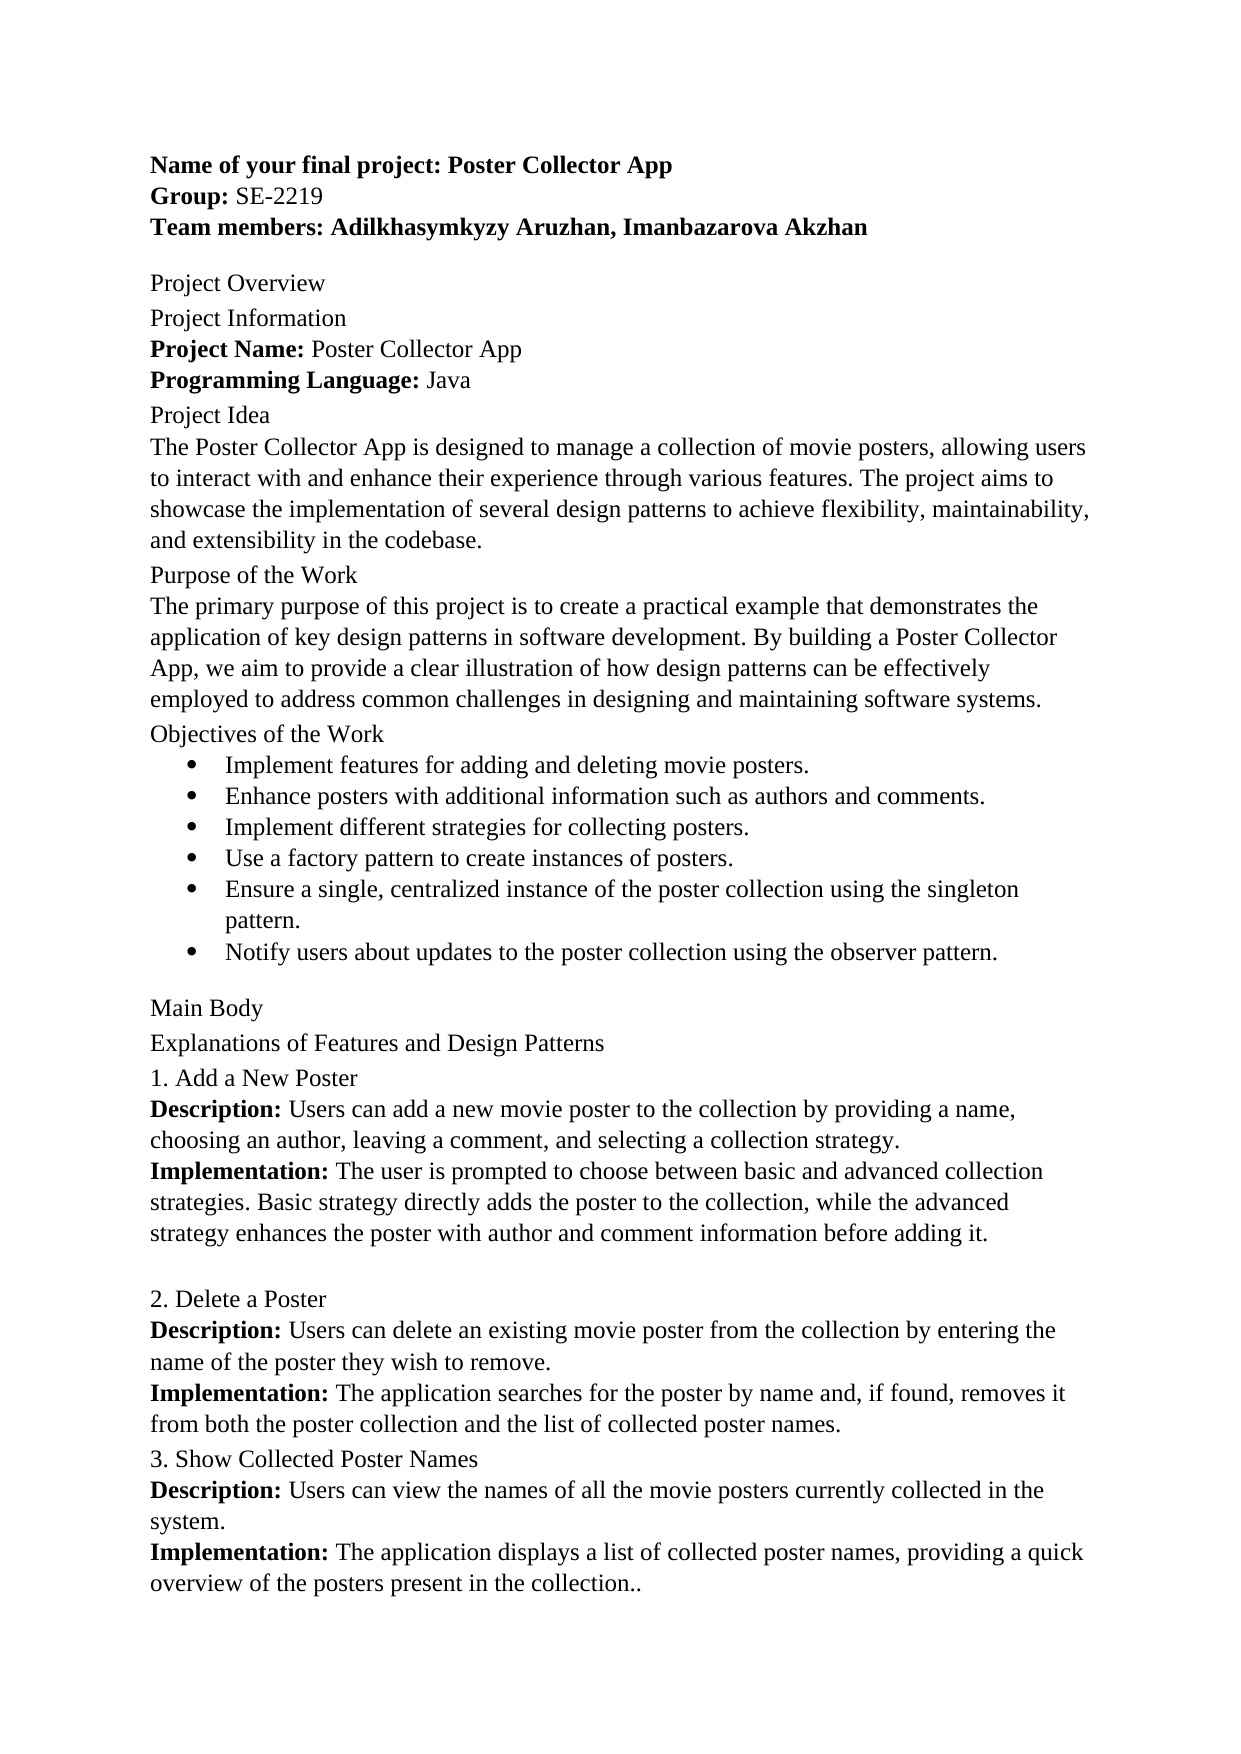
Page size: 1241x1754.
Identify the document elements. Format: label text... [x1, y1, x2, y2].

subtitle 1. Add a New Poster [150, 1063, 1090, 1092]
list Enhance posters with additional information such as authors and comments. [187, 781, 1090, 810]
list Ensure a single, centralized instance of the poster collection using the singleton pattern. [187, 874, 1090, 934]
list Implement features for adding and deleting movie posters. [187, 750, 1090, 779]
subtitle Project Idea [150, 401, 1090, 429]
subtitle Project Overview [150, 268, 1090, 297]
text Team members: Adilkhasymkyzy Aruzhan, Imanbazarova Akzhan [150, 212, 1090, 241]
subtitle Objectives of the Work [150, 719, 1090, 748]
text Implementation: The application displays a list of collected poster names, providing a quick overview of the posters present in the collection.. [150, 1537, 1090, 1597]
text Implementation: The user is prompted to choose between basic and advanced collection strategies. Basic strategy directly adds the poster to the collection, while the advanced strategy enhances the poster with author and comment information before adding it. [150, 1156, 1090, 1247]
subtitle 3. Show Collected Poster Names [150, 1444, 1090, 1473]
subtitle Project Information [150, 303, 1090, 332]
list Implement different strategies for collecting posters. [187, 812, 1090, 841]
text Implementation: The application searches for the poster by name and, if found, removes it from both the poster collection and the list of collected poster names. [150, 1378, 1090, 1437]
text Name of your final project: Poster Collector App [150, 150, 1090, 179]
text Description: Users can delete an existing movie poster from the collection by entering the name of the poster they wish to remove. [150, 1316, 1090, 1375]
list Notify users about updates to the poster collection using the observer pattern. [187, 937, 1090, 965]
text Project Name: Poster Collector App Programming Language: Java [150, 334, 1090, 394]
text Description: Users can view the names of all the movie posters currently collected in the system. [150, 1475, 1090, 1535]
subtitle Explanations of Features and Design Patterns [150, 1028, 1090, 1057]
subtitle Main Body [150, 993, 1090, 1021]
text The primary purpose of this project is to create a practical example that demonstrates the application of key design patterns in software development. By building a Poster Collector App, we aim to provide a clear illustration of how design patterns can be effectively employed to address common challenges in designing and maintaining software systems. [150, 591, 1090, 713]
text Description: Users can add a new movie poster to the collection by providing a name, choosing an author, leaving a comment, and selecting a collection strategy. [150, 1094, 1090, 1154]
text The Poster Collector App is designed to manage a collection of movie posters, allowing users to interact with and enhance their experience through various features. The project aims to showcase the implementation of several design patterns to achieve flexibility, maintainability, and extensibility in the codebase. [150, 432, 1090, 553]
subtitle 2. Delete a Poster [150, 1284, 1090, 1313]
list Use a factory pattern to create instances of posters. [187, 843, 1090, 872]
subtitle Purpose of the Work [150, 560, 1090, 589]
text Group: SE-2219 [150, 181, 1090, 210]
